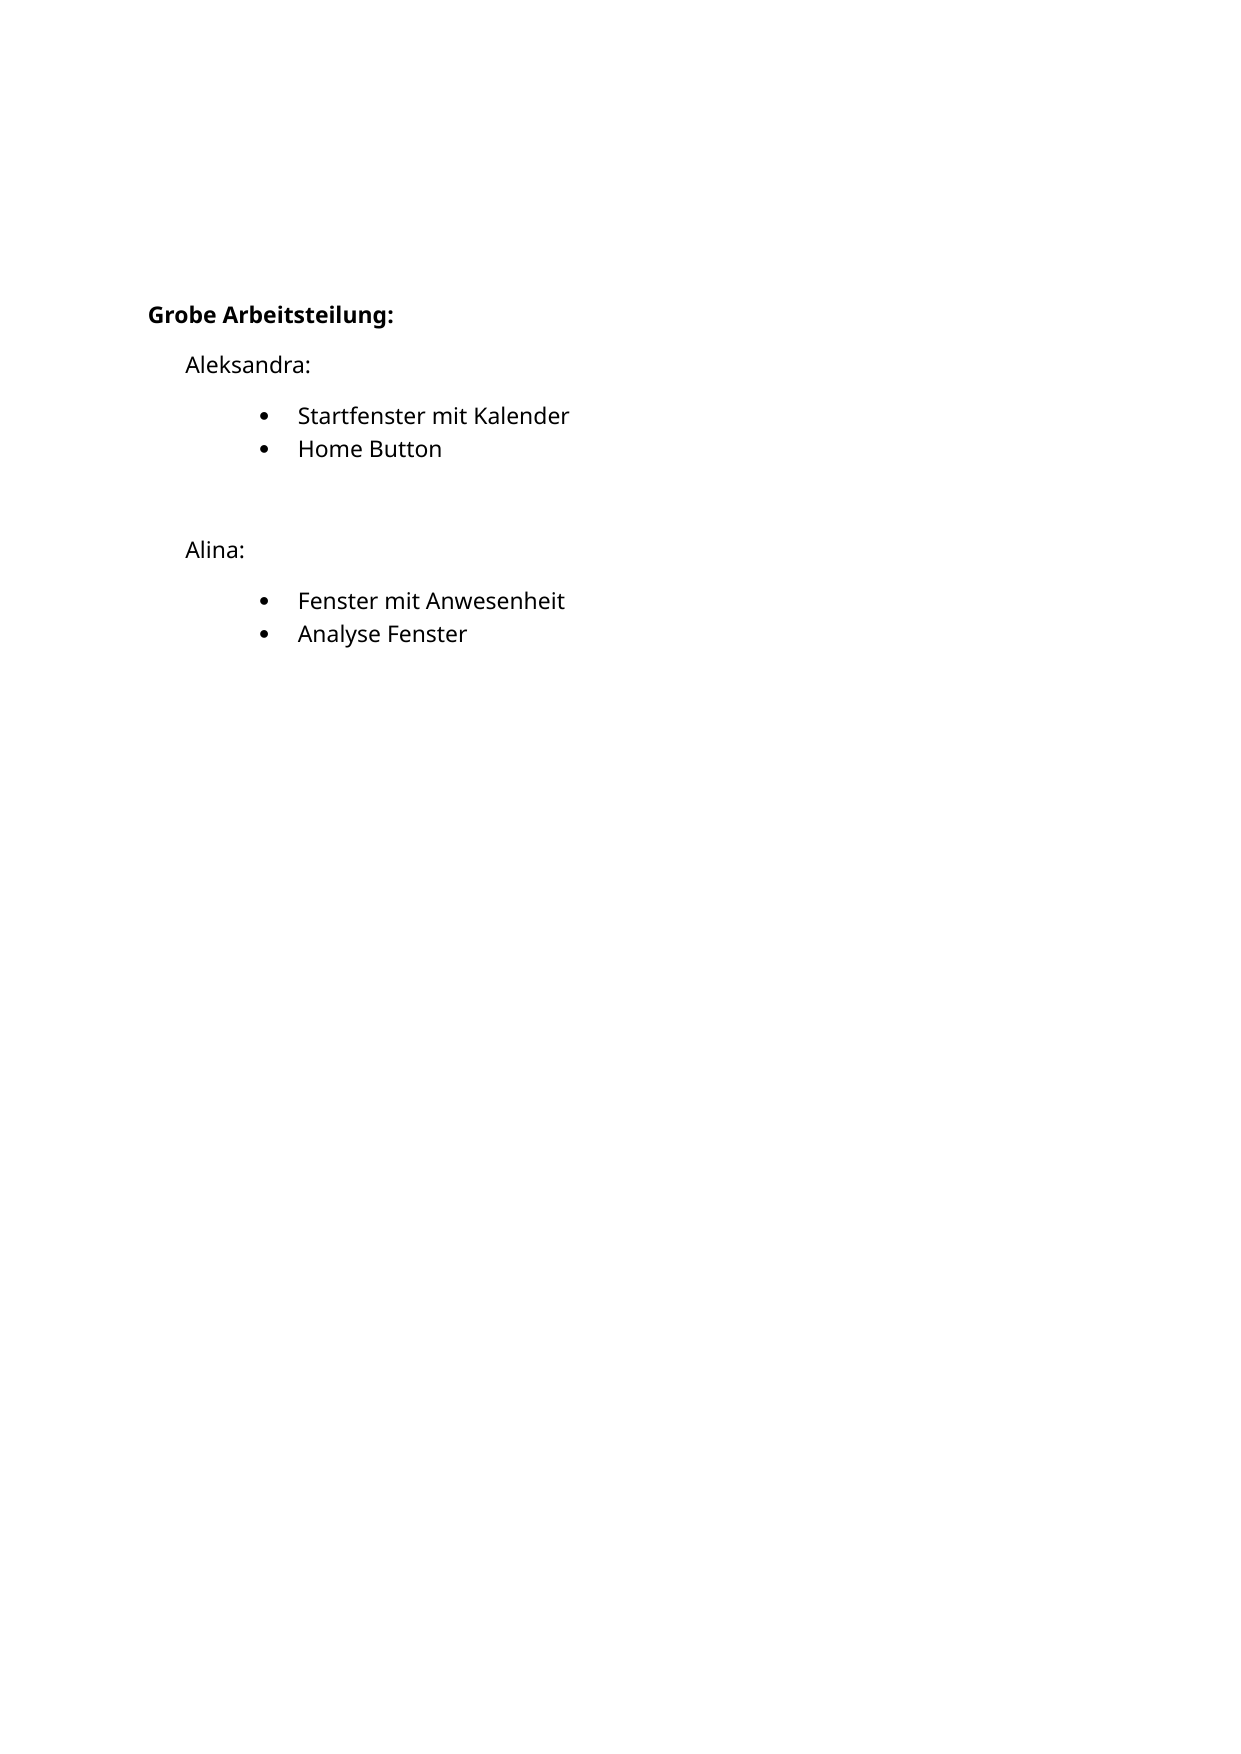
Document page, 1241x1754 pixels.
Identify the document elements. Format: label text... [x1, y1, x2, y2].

list Startfenster mit Kalender [260, 400, 1093, 431]
list Analyse Fenster [260, 618, 1093, 650]
text Aleksandra: [185, 349, 1093, 381]
list Home Button [260, 433, 1093, 465]
text Grobe Arbeitsteilung: [148, 299, 1093, 330]
list Fenster mit Anwesenheit [260, 585, 1093, 616]
text Alina: [185, 534, 1093, 566]
